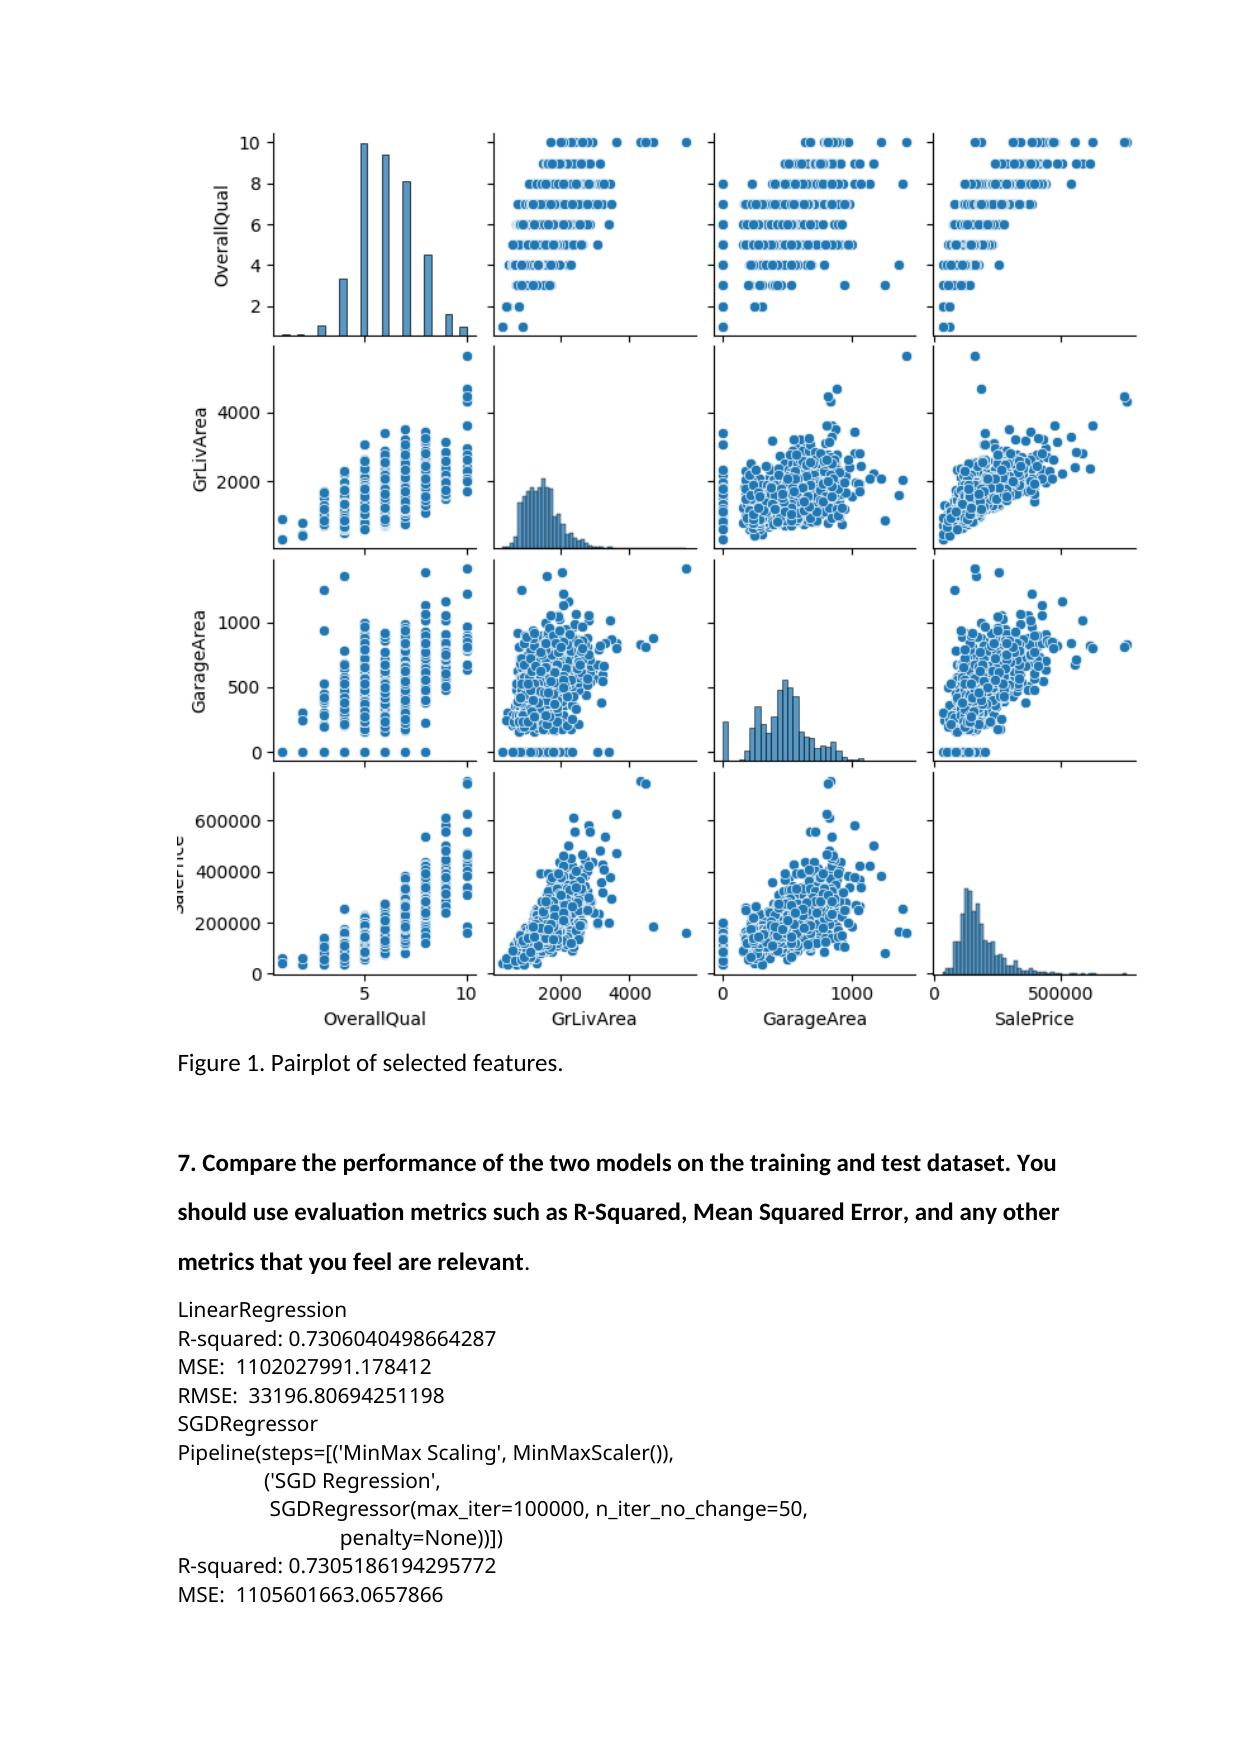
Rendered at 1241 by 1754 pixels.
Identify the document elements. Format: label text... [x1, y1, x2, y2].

text metrics that you feel are relevant. [177, 1246, 1152, 1276]
text MSE: 1102027991.178412 [177, 1352, 1152, 1381]
text SGDRegressor(max_iter=100000, n_iter_no_change=50, [177, 1494, 1152, 1523]
text Pipeline(steps=[('MinMax Scaling', MinMaxScaler()), [177, 1438, 1152, 1466]
text Figure 1. Pairplot of selected features. [177, 1047, 1152, 1078]
text R-squared: 0.7305186194295772 [177, 1551, 1152, 1580]
text ('SGD Regression', [177, 1466, 1152, 1494]
text LinearRegression [177, 1295, 1152, 1324]
text should use evaluation metrics such as R-Squared, Mean Squared Error, and any other [177, 1196, 1152, 1227]
text R-squared: 0.7306040498664287 [177, 1324, 1152, 1352]
text SGDRegressor [177, 1409, 1152, 1438]
text RMSE: 33196.80694251198 [177, 1381, 1152, 1409]
picture [177, 118, 1152, 1029]
text MSE: 1105601663.0657866 [177, 1580, 1152, 1608]
text 7. Compare the performance of the two models on the training and test dataset. You [177, 1147, 1152, 1177]
text penalty=None))]) [177, 1523, 1152, 1551]
